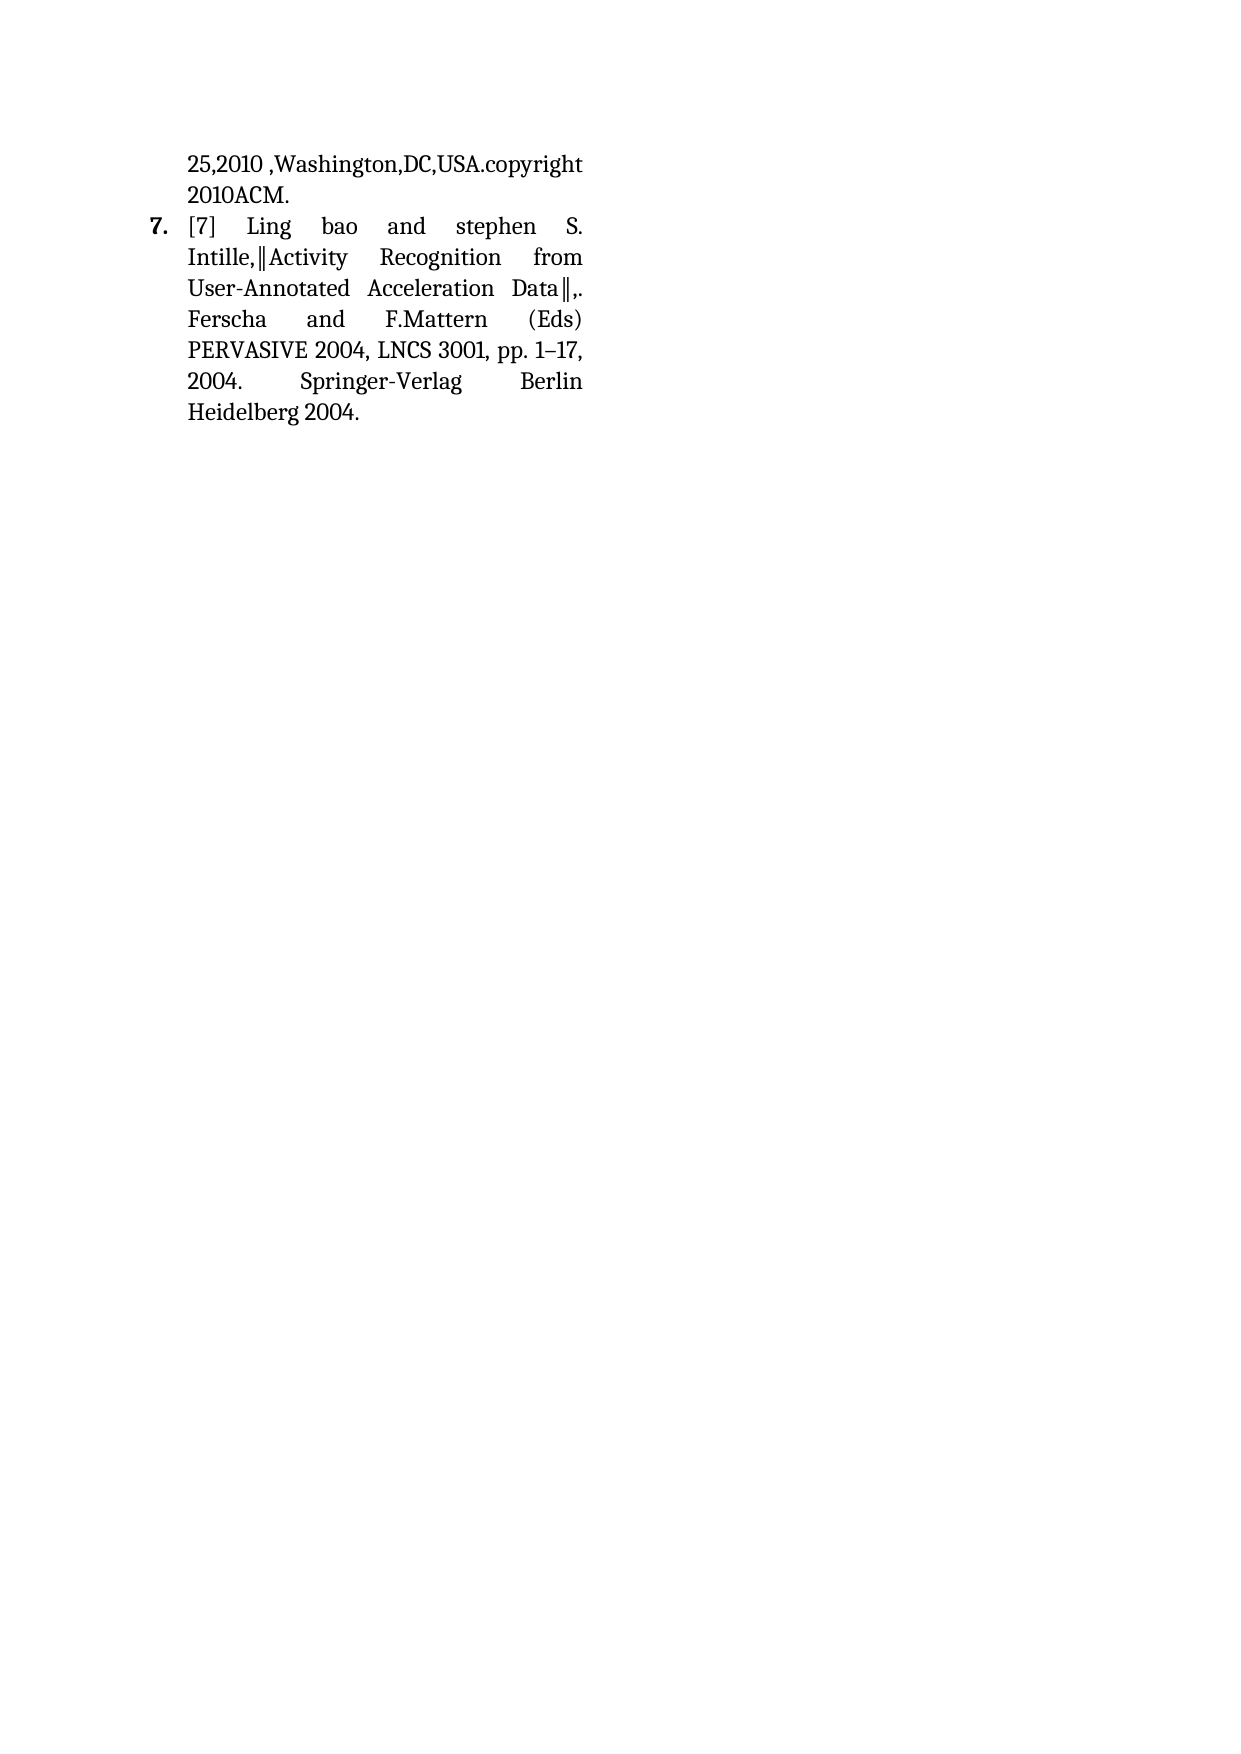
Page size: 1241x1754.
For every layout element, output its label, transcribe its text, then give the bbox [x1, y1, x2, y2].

list [7] Ling bao and stephen S. Intille,‖Activity Recognition from User-Annotated Acceleration Data‖,. Ferscha and F.Mattern (Eds) PERVASIVE 2004, LNCS 3001, pp. 1–17, 2004. Springer-Verlag Berlin Heidelberg 2004. [150, 212, 583, 427]
